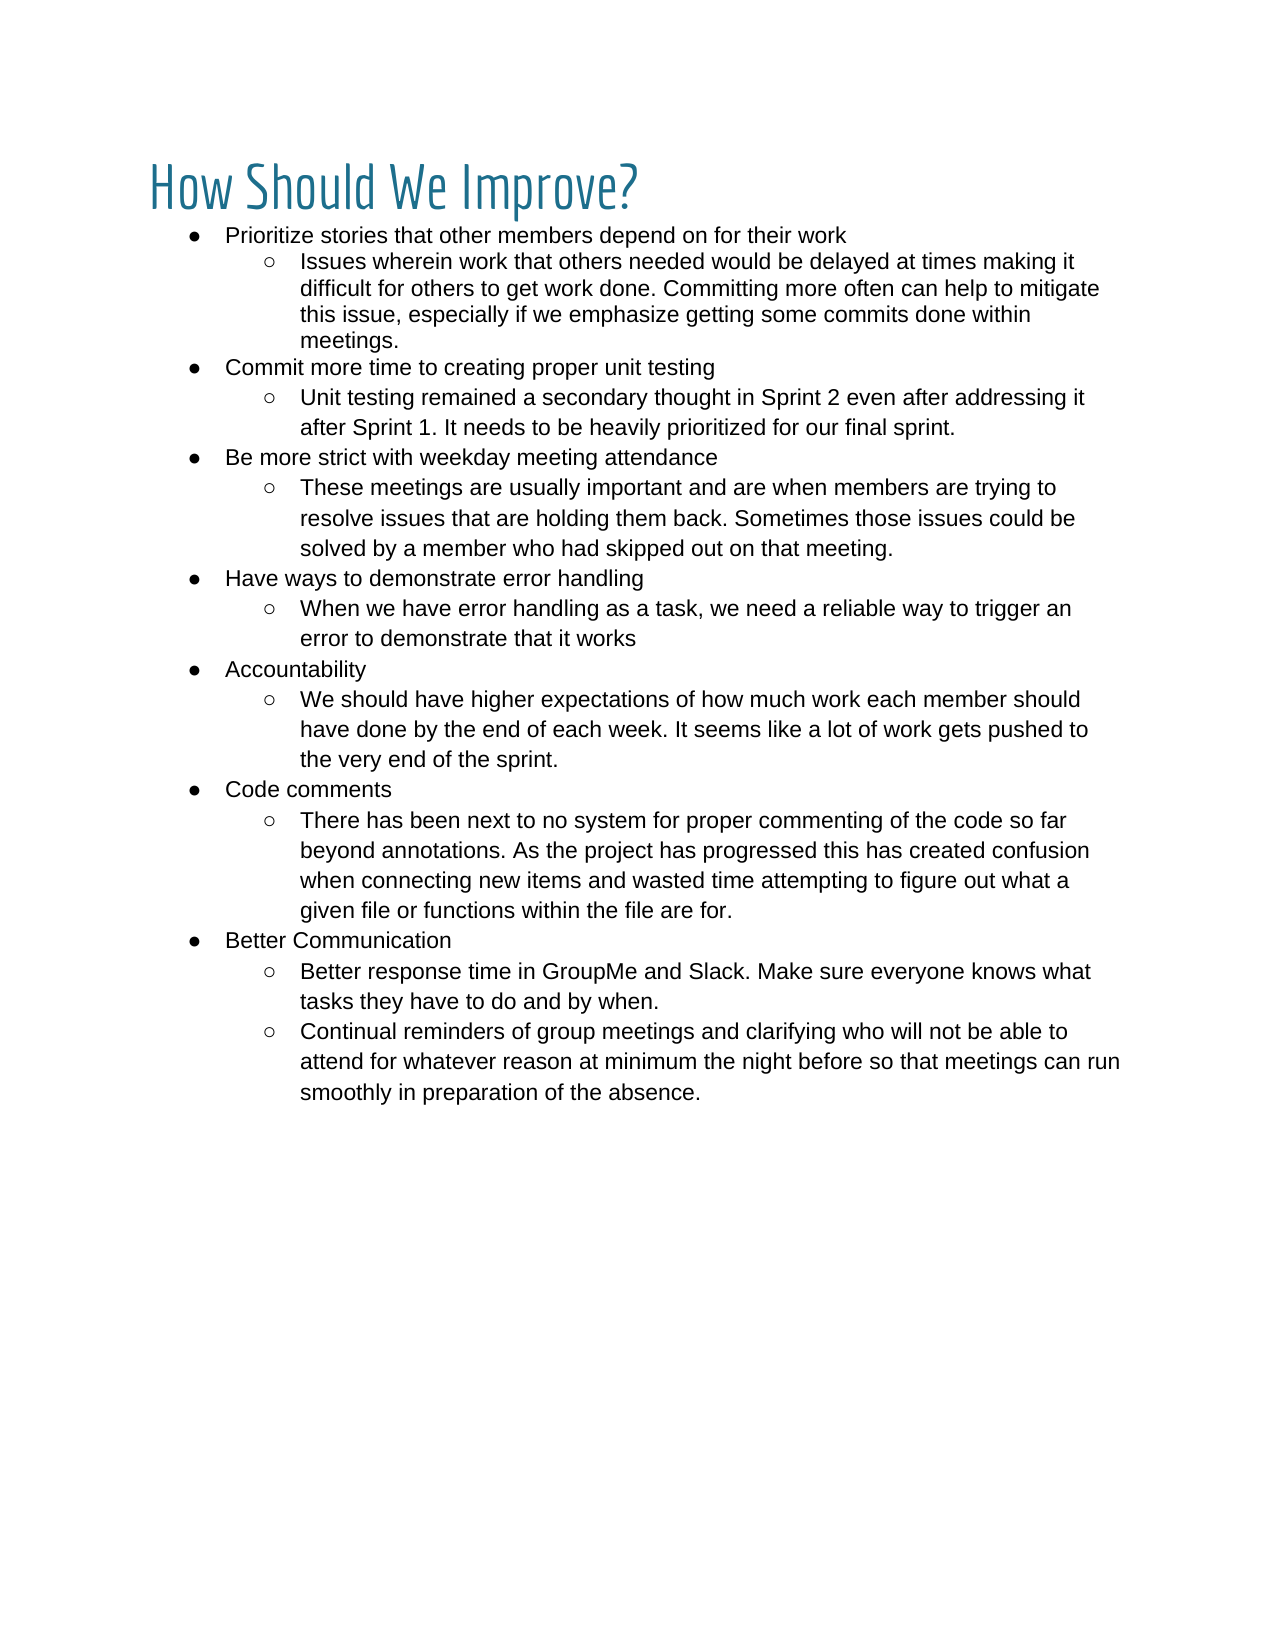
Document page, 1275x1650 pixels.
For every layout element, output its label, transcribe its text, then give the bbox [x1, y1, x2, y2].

list Have ways to demonstrate error handling [187, 565, 1125, 591]
list Better Communication [187, 927, 1125, 954]
list Code comments [187, 776, 1125, 803]
list These meetings are usually important and are when members are trying to resolve issues that are holding them back. Sometimes those issues could be solved by a member who had skipped out on that meeting. [262, 474, 1125, 561]
list Commit more time to creating proper unit testing [187, 353, 1125, 380]
list Better response time in GroupMe and Slack. Make sure everyone knows what tasks they have to do and by when. [262, 958, 1125, 1014]
list Unit testing remained a secondary thought in Sprint 2 even after addressing it after Sprint 1. It needs to be heavily prioritized for our final sprint. [262, 384, 1125, 440]
list We should have higher expectations of how much work each member should have done by the end of each week. It seems like a lot of work gets pushed to the very end of the sprint. [262, 686, 1125, 773]
list Issues wherein work that others needed would be delayed at times making it difficult for others to get work done. Committing more often can help to mitigate this issue, especially if we emphasize getting some commits done within meetings. [262, 248, 1125, 353]
list When we have error handling as a task, we need a reliable way to trigger an error to demonstrate that it works [262, 595, 1125, 652]
list Prioritize stories that other members depend on for their work [187, 222, 1125, 248]
subtitle How Should We Improve? [148, 150, 939, 222]
list Accountability [187, 656, 1125, 682]
list Be more strict with weekday meeting attendance [187, 444, 1125, 471]
list There has been next to no system for proper commenting of the code so far beyond annotations. As the project has progressed this has created confusion when connecting new items and wasted time attempting to figure out what a given file or functions within the file are for. [262, 807, 1125, 924]
list Continual reminders of group meetings and clarifying who will not be able to attend for whatever reason at minimum the night before so that meetings can run smoothly in preparation of the absence. [262, 1018, 1125, 1105]
